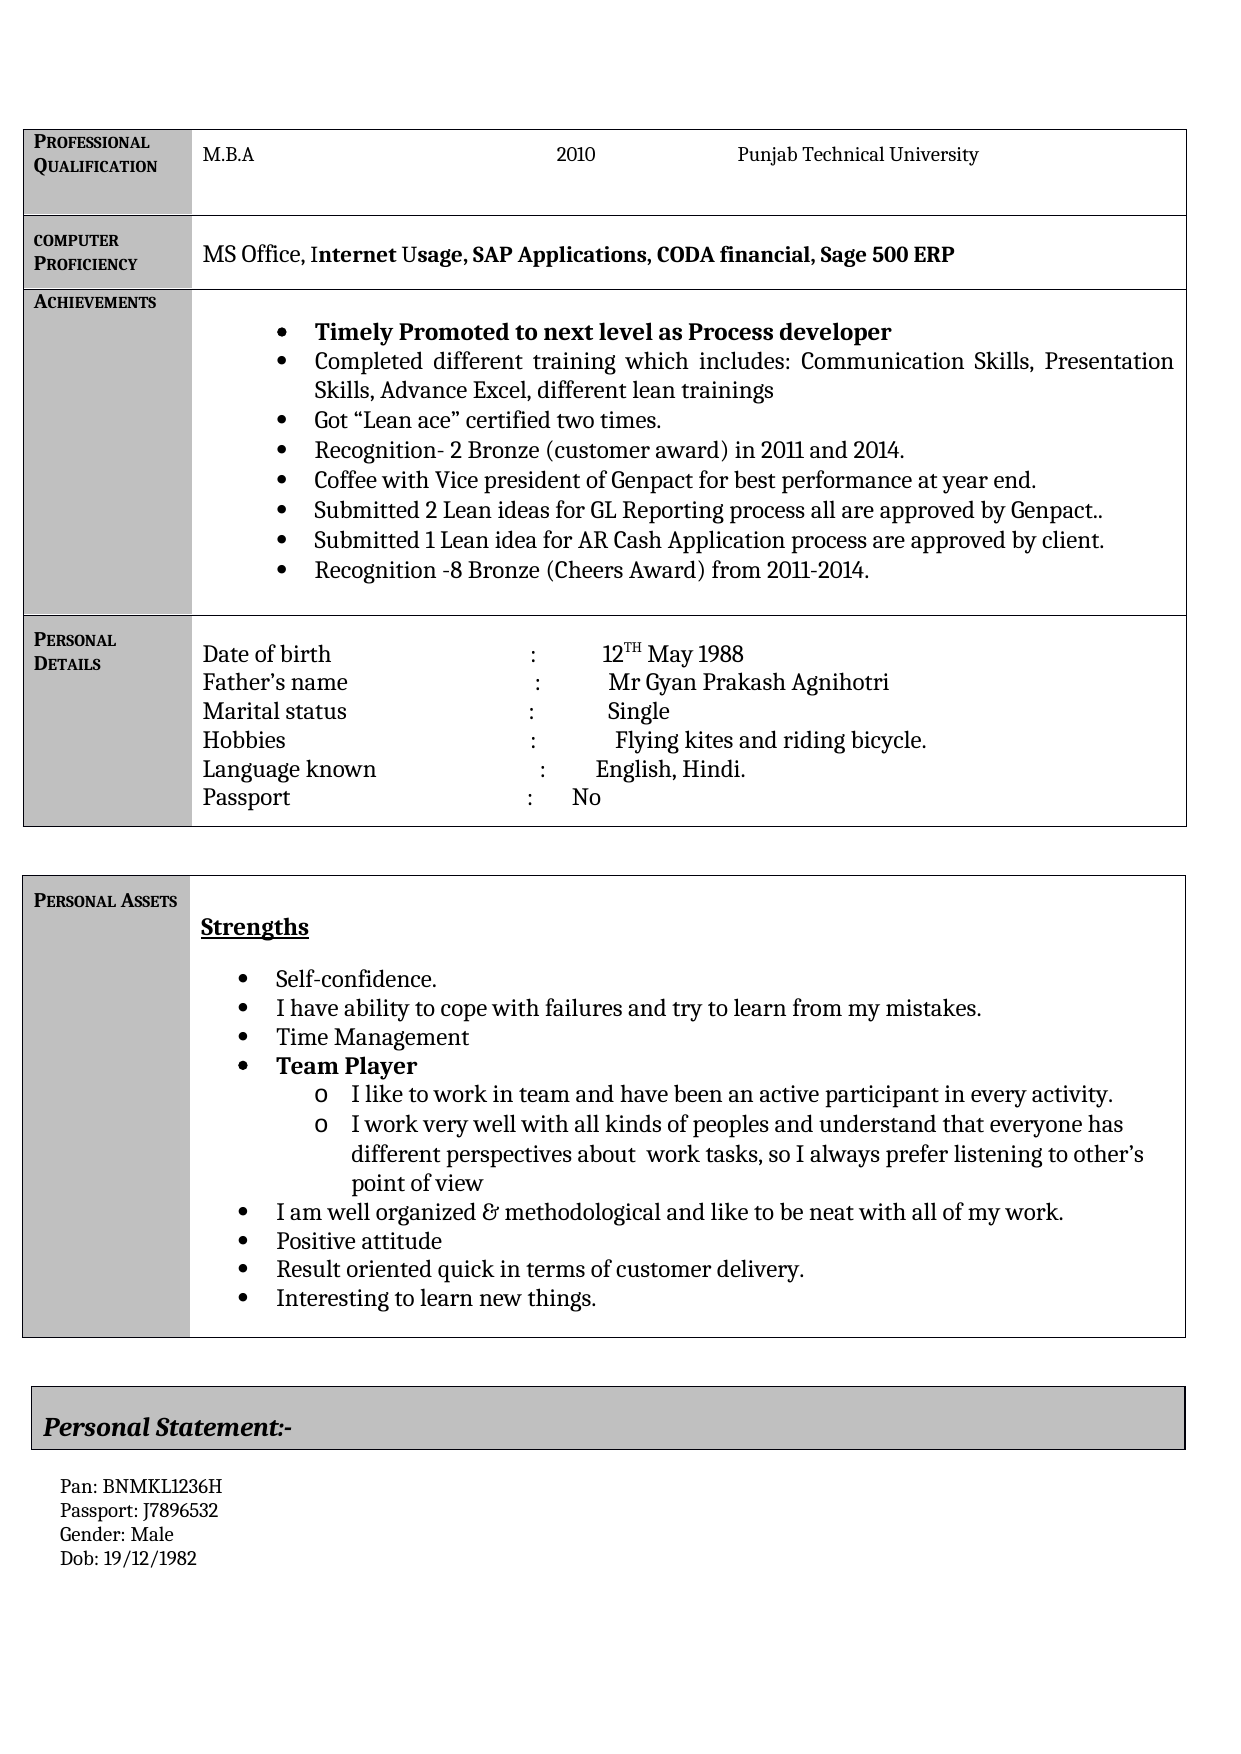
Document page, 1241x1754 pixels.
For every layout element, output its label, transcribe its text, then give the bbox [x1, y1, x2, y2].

table_cell Personal Details [24, 616, 192, 826]
table_cell computer Proficiency [24, 216, 192, 288]
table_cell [192, 130, 1186, 214]
text Dob: 19/12/1982 [60, 1546, 1183, 1570]
text Gender: Male [60, 1522, 1183, 1546]
text Pan: BNMKL1236H [60, 1474, 1183, 1498]
table_header Personal Statement:- [32, 1387, 1184, 1449]
table_header Personal Assets [23, 876, 190, 1337]
table_header Strengths Self-confidence. I have ability to cope with failures and try to learn from my mistakes. Time Management Team Player I like to work in team and have been an active participant in every activity. I work very well with all kinds of peoples and understand that everyone has different perspectives about work tasks, so I always prefer listening to other’s point of view I am well organized & methodological and like to be neat with all of my work. Positive attitude Result oriented quick in terms of customer delivery. Interesting to learn new things. [190, 876, 1185, 1337]
table_cell Timely Promoted to next level as Process developer Completed different training which includes: Communication Skills, Presentation Skills, Advance Excel, different lean trainings Got “Lean ace” certified two times. Recognition- 2 Bronze (customer award) in 2011 and 2014. Coffee with Vice president of Genpact for best performance at year end. Submitted 2 Lean ideas for GL Reporting process all are approved by Genpact.. Submitted 1 Lean idea for AR Cash Application process are approved by client. Recognition -8 Bronze (Cheers Award) from 2011-2014. [192, 290, 1186, 614]
table_cell Date of birth : 12TH May 1988 Father’s name : Mr Gyan Prakash Agnihotri Marital status : Single Hobbies : Flying kites and riding bicycle. Language known : English, Hindi. Passport : No [192, 616, 1186, 826]
table_cell MS Office, Internet Usage, SAP Applications, CODA financial, Sage 500 ERP [192, 216, 1186, 288]
table_cell Achievements [24, 290, 192, 614]
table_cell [24, 130, 192, 214]
text Passport: J7896532 [60, 1498, 1183, 1522]
